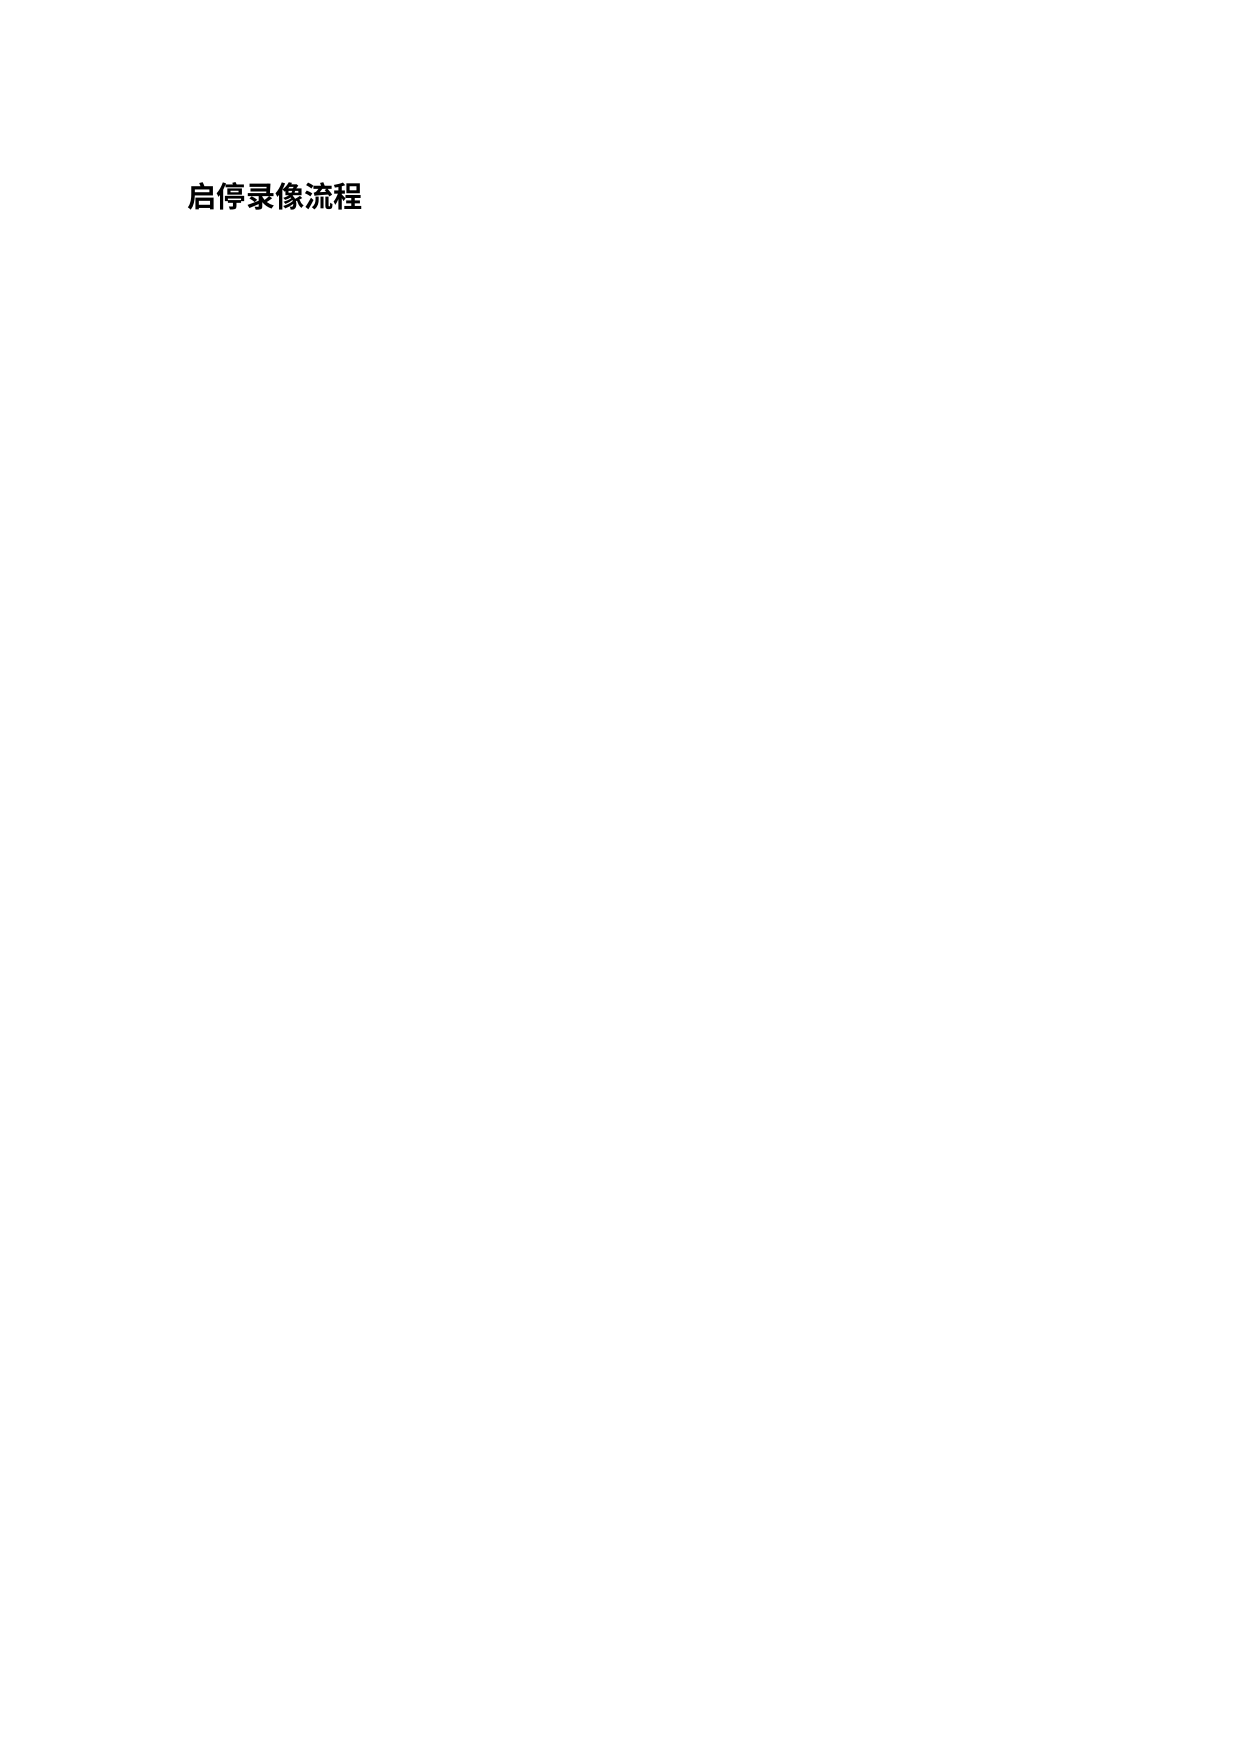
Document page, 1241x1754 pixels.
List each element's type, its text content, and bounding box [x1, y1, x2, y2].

subtitle 启停录像流程 [187, 162, 1053, 227]
